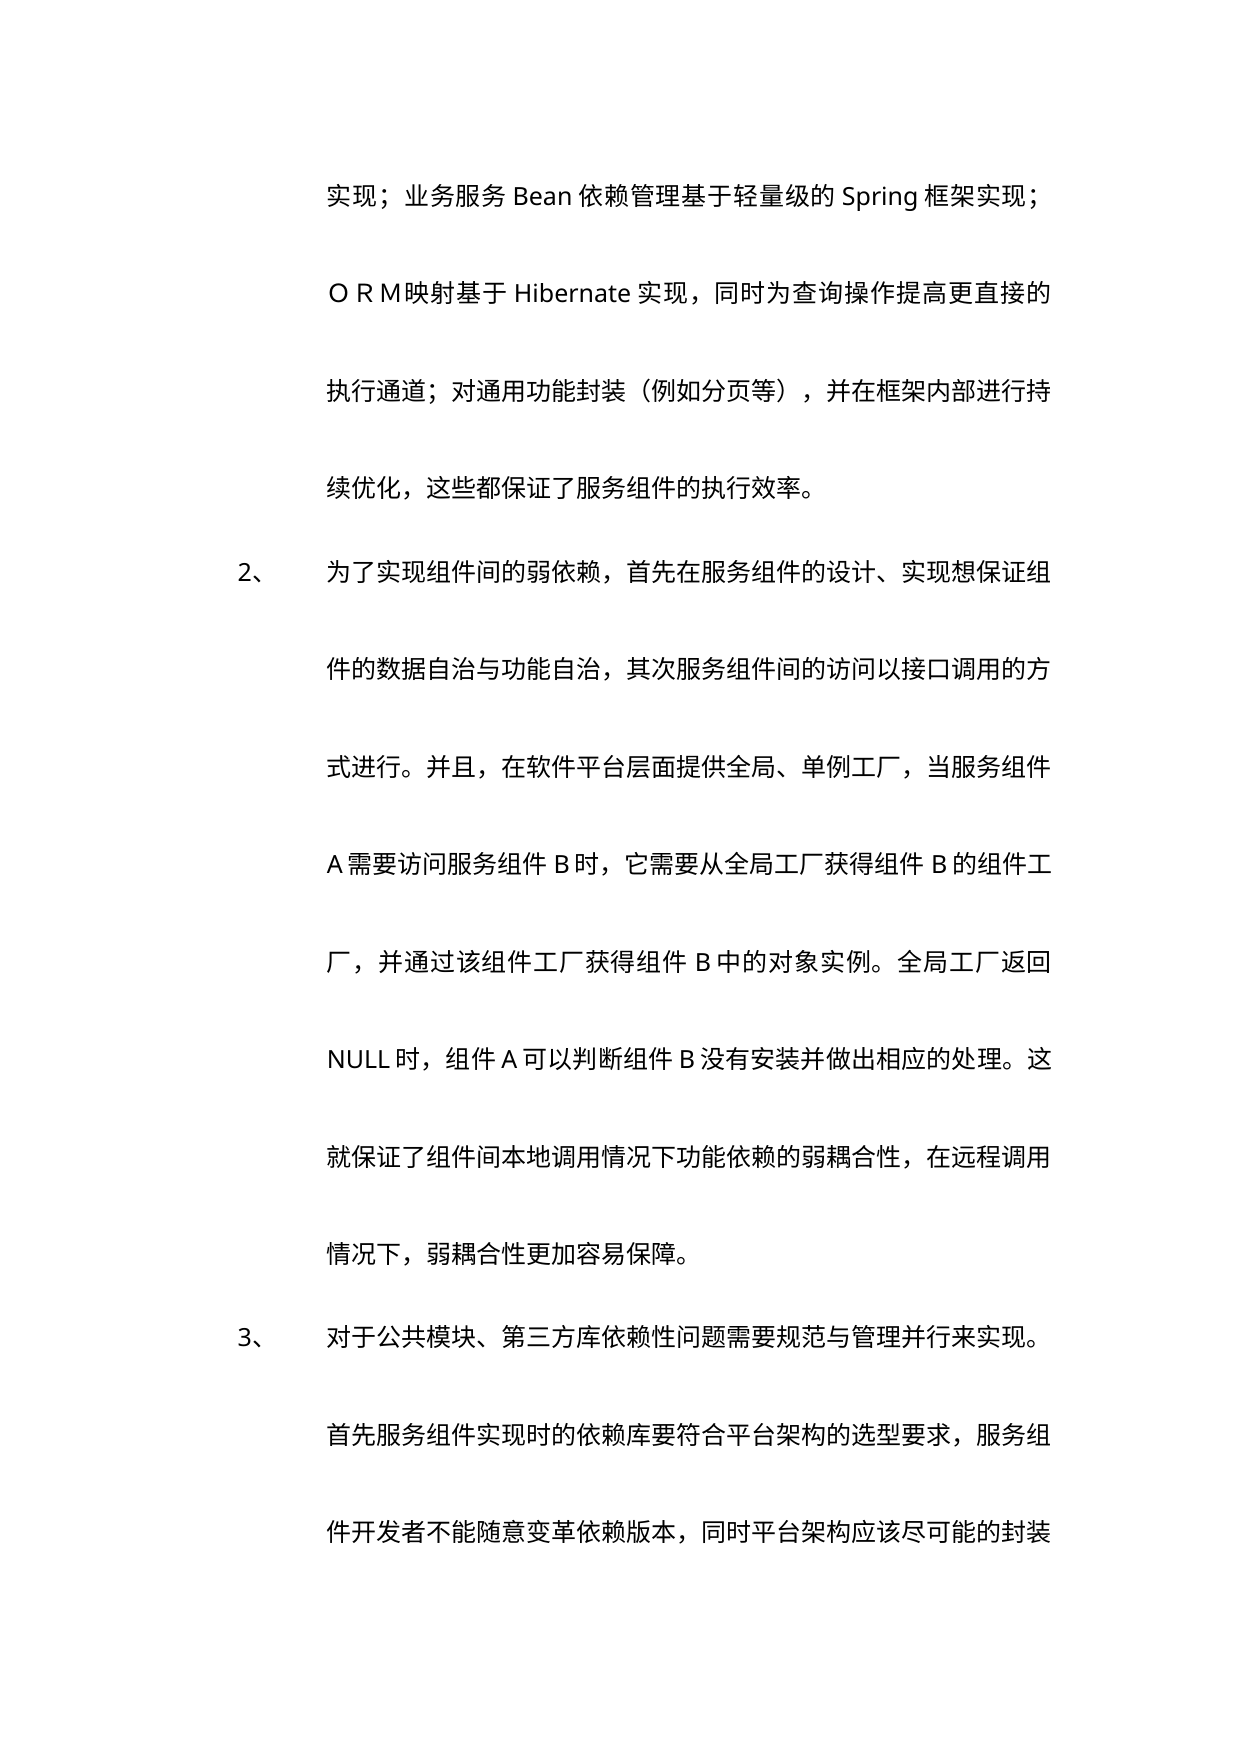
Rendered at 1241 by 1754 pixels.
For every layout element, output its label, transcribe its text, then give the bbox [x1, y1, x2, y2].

list 为了实现组件间的弱依赖，首先在服务组件的设计、实现想保证组件的数据自治与功能自治，其次服务组件间的访问以接口调用的方式进行。并且，在软件平台层面提供全局、单例工厂，当服务组件A需要访问服务组件B时，它需要从全局工厂获得组件B的组件工厂，并通过该组件工厂获得组件B中的对象实例。全局工厂返回NULL时，组件A可以判断组件B没有安装并做出相应的处理。这就保证了组件间本地调用情况下功能依赖的弱耦合性，在远程调用情况下，弱耦合性更加容易保障。 [237, 538, 1053, 1285]
list 对于公共模块、第三方库依赖性问题需要规范与管理并行来实现。首先服务组件实现时的依赖库要符合平台架构的选型要求，服务组件开发者不能随意变革依赖版本，同时平台架构应该尽可能的封装通用逻辑。其次，服务组件在选择个性化依赖库时，需要进行平台架构的兼容性测试。 [237, 1303, 1053, 1563]
